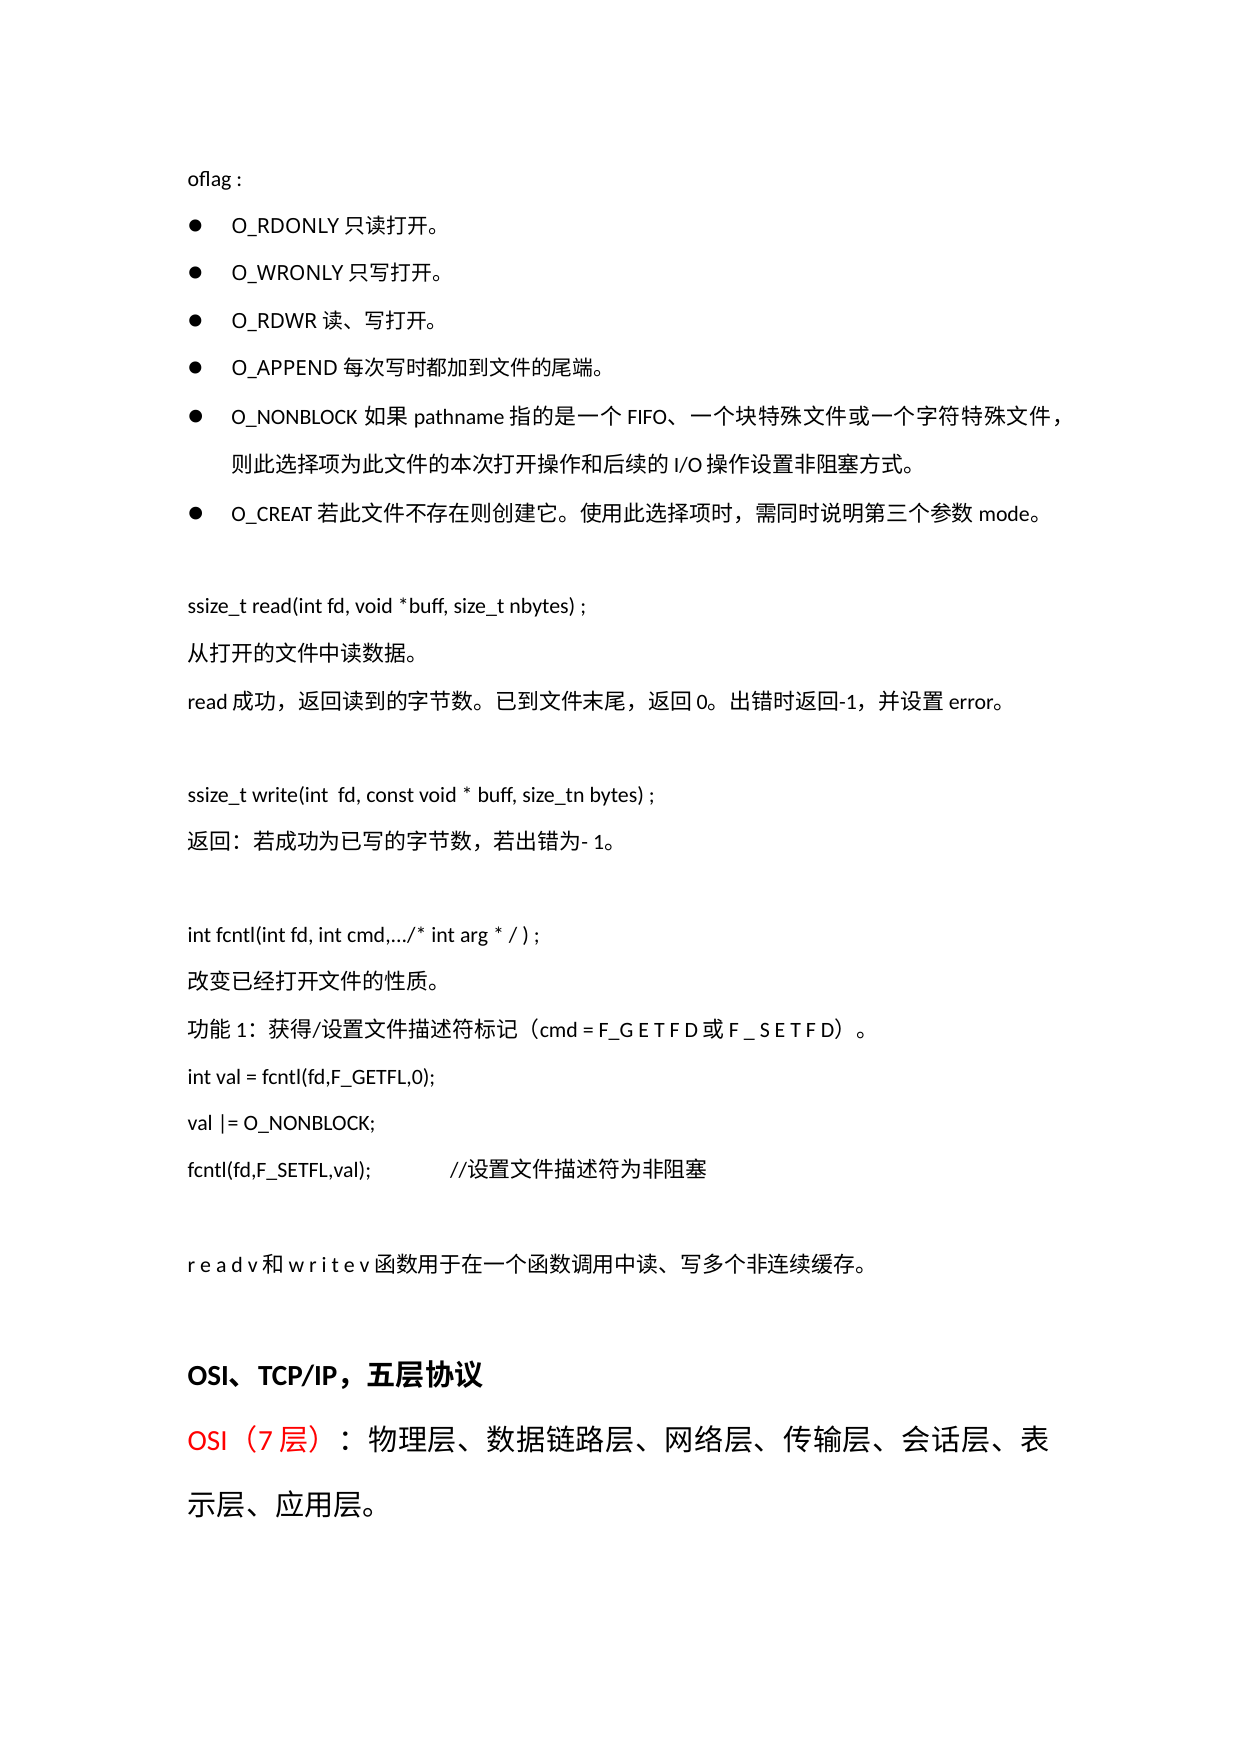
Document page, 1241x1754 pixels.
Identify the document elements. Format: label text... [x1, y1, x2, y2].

text oflag : [187, 162, 1053, 194]
text OSI、TCP/IP，五层协议 [187, 1340, 1053, 1405]
list O_WRONLY 只写打开。 [187, 255, 1053, 288]
text 改变已经打开文件的性质。 [187, 964, 1053, 996]
text ssize_t write(int fd, const void * buff, size_tn bytes) ; [187, 778, 1053, 810]
text read 成功，返回读到的字节数。已到文件末尾，返回0。出错时返回-1，并设置error。 [187, 684, 1053, 716]
list O_RDWR 读、写打开。 [187, 303, 1053, 336]
list O_CREAT 若此文件不存在则创建它。使用此选择项时，需同时说明第三个参数 mode。 [187, 495, 1053, 528]
text 返回：若成功为已写的字节数，若出错为- 1。 [187, 824, 1053, 856]
text ssize_t read(int fd, void *buff, size_t nbytes) ; [187, 589, 1053, 622]
text fcntl(fd,F_SETFL,val); //设置文件描述符为非阻塞 [187, 1152, 1053, 1184]
list O_APPEND 每次写时都加到文件的尾端。 [187, 351, 1053, 383]
text 功能1：获得/设置文件描述符标记（cmd = F_G E T F D或F _ S E T F D）。 [187, 1012, 1053, 1044]
text r e a d v和w r i t e v函数用于在一个函数调用中读、写多个非连续缓存。 [187, 1246, 1053, 1279]
list O_NONBLOCK 如果pathname指的是一个FIFO、一个块特殊文件或一个字符特殊文件，则此选择项为此文件的本次打开操作和后续的 I/O操作设置非阻塞方式。 [187, 398, 1053, 479]
text int val = fcntl(fd,F_GETFL,0); [187, 1060, 1053, 1093]
text val |= O_NONBLOCK; [187, 1106, 1053, 1139]
list O_RDONLY 只读打开。 [187, 208, 1053, 240]
text int fcntl(int fd, int cmd,.../* int arg * / ) ; [187, 918, 1053, 950]
text 从打开的文件中读数据。 [187, 635, 1053, 668]
text OSI（7层）：物理层、数据链路层、网络层、传输层、会话层、表示层、应用层。 [187, 1405, 1053, 1535]
